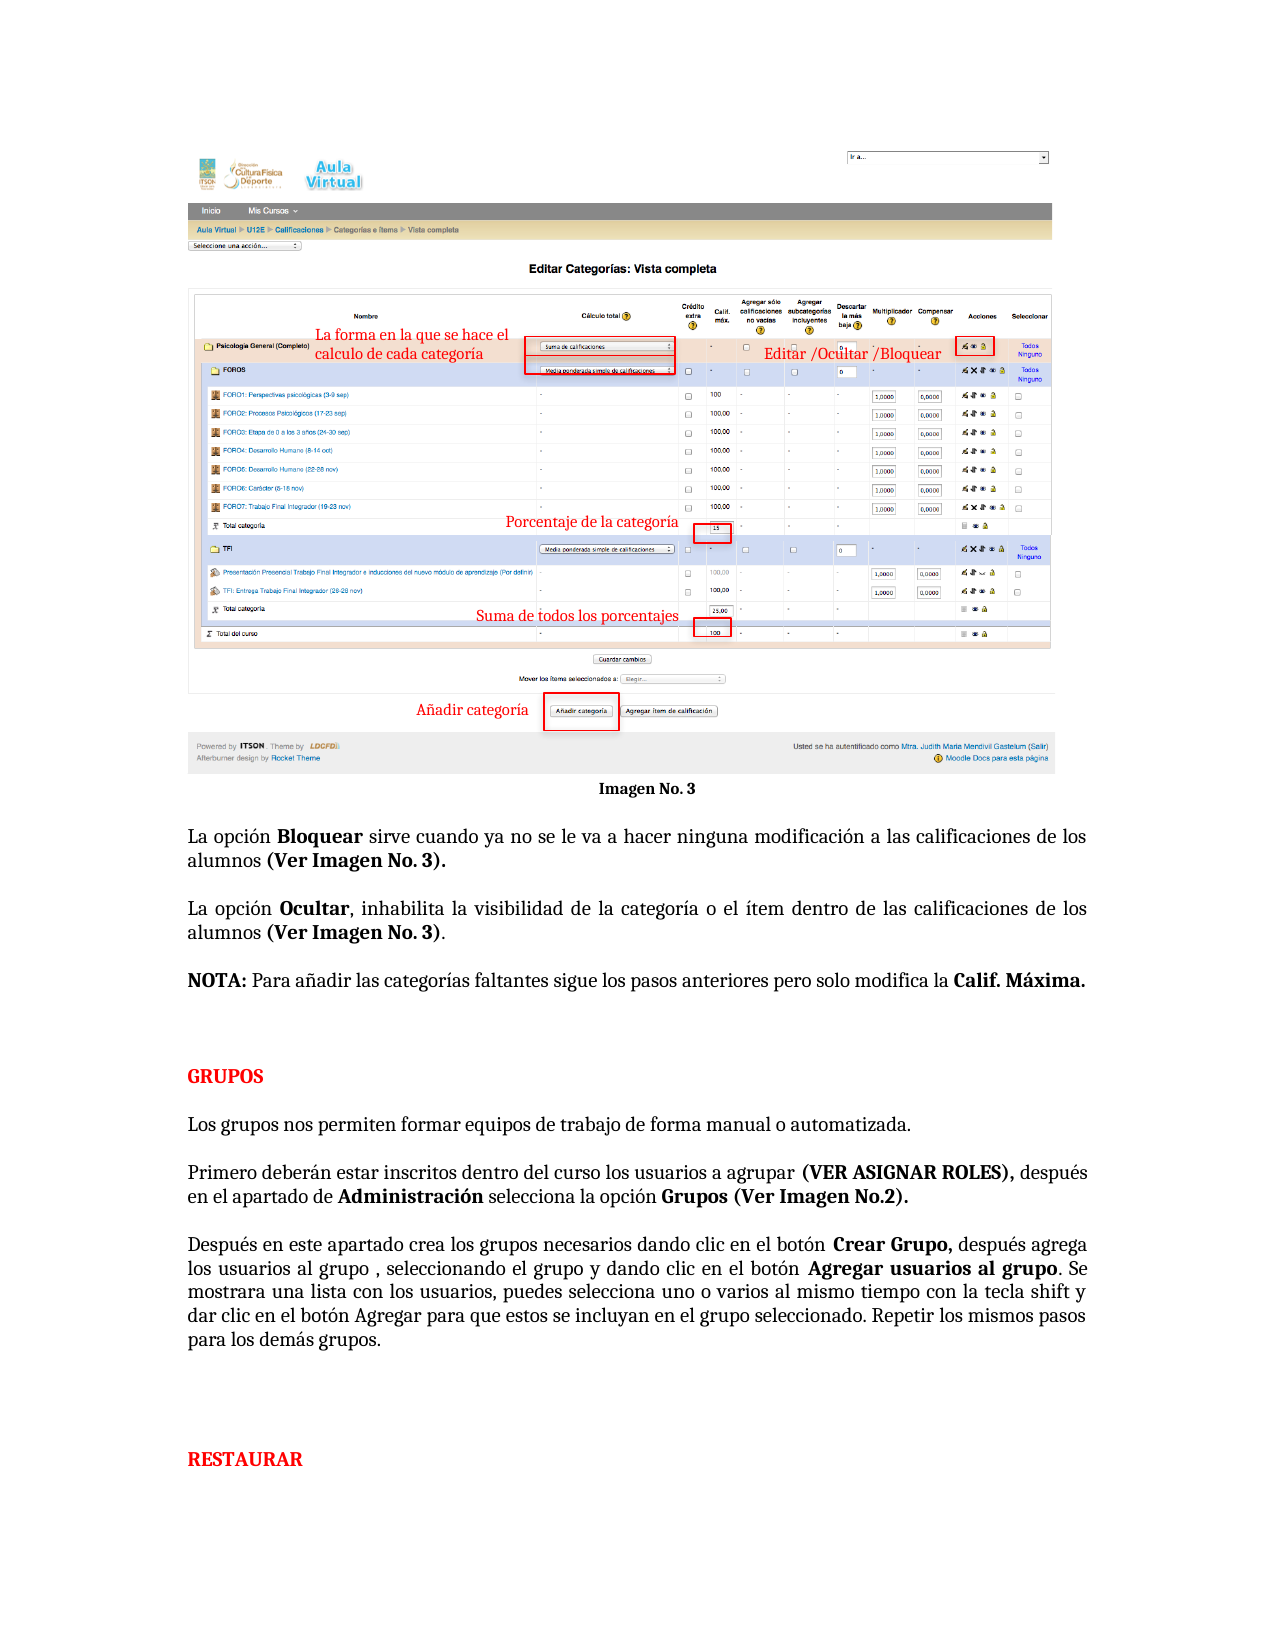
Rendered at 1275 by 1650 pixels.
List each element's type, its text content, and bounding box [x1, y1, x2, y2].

text Los grupos nos permiten formar equipos de trabajo de forma manual o automatizada. [187, 1112, 1087, 1136]
text NOTA: Para añadir las categorías faltantes sigue los pasos anteriores pero solo modifica la Calif. Máxima. [187, 969, 1087, 993]
picture [187, 150, 1056, 777]
text GRUPOS [187, 1064, 1087, 1088]
text La opción Ocultar, inhabilita la visibilidad de la categoría o el ítem dentro de las calificaciones de los alumnos (Ver Imagen No. 3). [187, 897, 1087, 945]
text RESTAURAR [187, 1448, 1087, 1472]
text La opción Bloquear sirve cuando ya no se le va a hacer ninguna modificación a las calificaciones de los alumnos (Ver Imagen No. 3). [187, 825, 1087, 873]
text Primero deberán estar inscritos dentro del curso los usuarios a agrupar (VER ASIGNAR ROLES), después en el apartado de Administración selecciona la opción Grupos (Ver Imagen No.2). [187, 1160, 1087, 1208]
text Después en este apartado crea los grupos necesarios dando clic en el botón Crear Grupo, después agrega los usuarios al grupo , seleccionando el grupo y dando clic en el botón Agregar usuarios al grupo. Se mostrara una lista con los usuarios, puedes selecciona uno o varios al mismo tiempo con la tecla shift y dar clic en el botón Agregar para que estos se incluyan en el grupo seleccionado. Repetir los mismos pasos para los demás grupos. [187, 1232, 1087, 1352]
